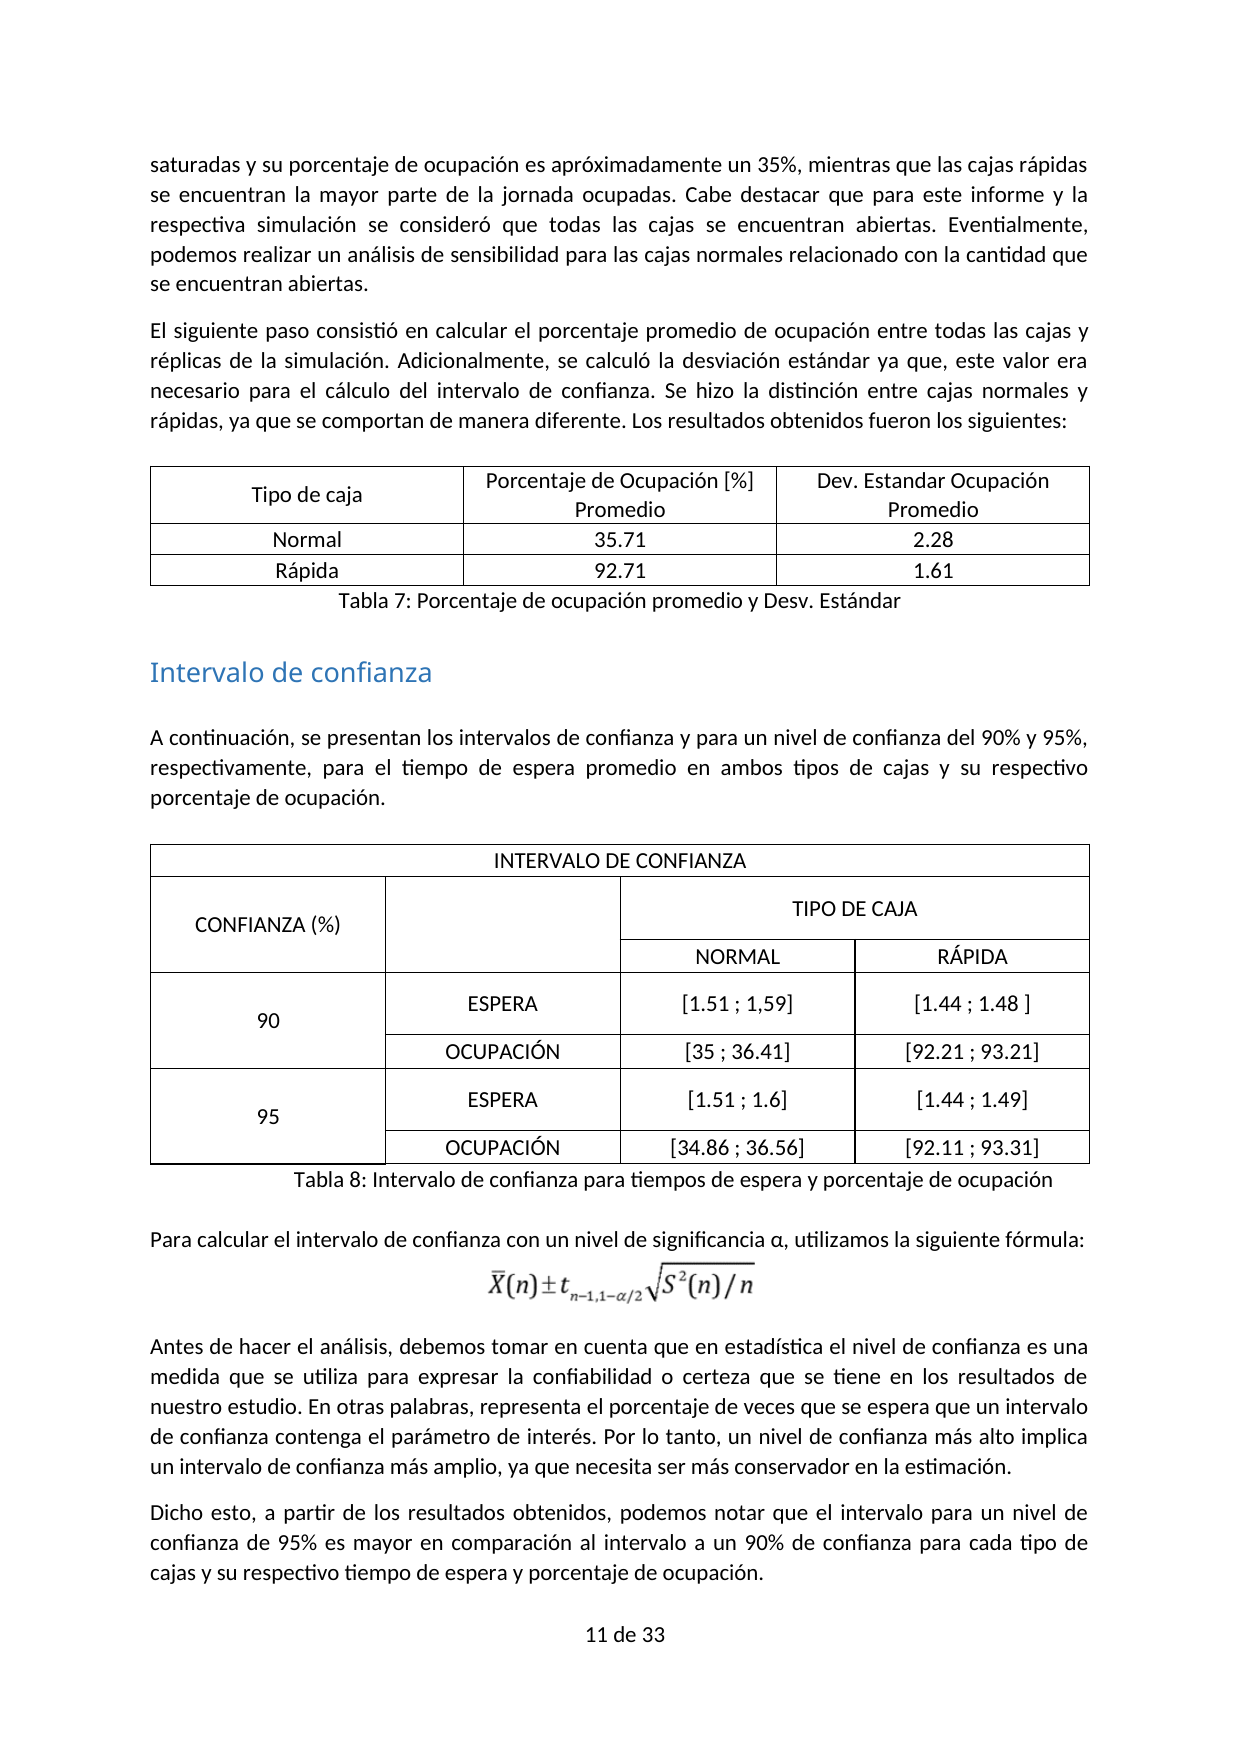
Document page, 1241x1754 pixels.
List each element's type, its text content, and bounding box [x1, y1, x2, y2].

table_header Tipo de caja [151, 467, 463, 523]
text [150, 150, 1090, 298]
table_cell [35 ; 36.41] [621, 1035, 854, 1068]
text Tabla 7: Porcentaje de ocupación promedio y Desv. Estándar [150, 586, 1090, 614]
table_cell [386, 877, 620, 972]
table_cell TIPO DE CAJA [621, 877, 1089, 939]
table_cell RÁPIDA [856, 940, 1089, 972]
text A continuación, se presentan los intervalos de confianza y para un nivel de confianza del 90% y 95%, respectivamente, para el tiempo de espera promedio en ambos tipos de cajas y su respectivo porcentaje de ocupación. [150, 723, 1090, 811]
table_cell Normal [151, 524, 463, 554]
table_header Dev. Estandar Ocupación Promedio [777, 467, 1089, 523]
table_cell 90 [151, 973, 385, 1068]
text Para calcular el intervalo de confianza con un nivel de significancia α, utilizamos la siguiente fórmula: [150, 1225, 1090, 1253]
table_cell [92.11 ; 93.31] [856, 1131, 1089, 1163]
table_cell Rápida [151, 555, 463, 585]
text Antes de hacer el análisis, debemos tomar en cuenta que en estadística el nivel de confianza es una medida que se utiliza para expresar la confiabilidad o certeza que se tiene en los resultados de nuestro estudio. En otras palabras, representa el porcentaje de veces que se espera que un intervalo de confianza contenga el parámetro de interés. Por lo tanto, un nivel de confianza más alto implica un intervalo de confianza más amplio, ya que necesita ser más conservador en la estimación. [150, 1332, 1090, 1480]
table_cell [92.21 ; 93.21] [856, 1035, 1089, 1068]
table_cell [1.51 ; 1,59] [621, 973, 854, 1034]
text Tabla 8: Intervalo de confianza para tiempos de espera y porcentaje de ocupación [150, 1165, 1090, 1193]
table_cell 35.71 [464, 524, 776, 554]
subtitle Intervalo de confianza [150, 653, 1090, 690]
table_cell 92.71 [464, 555, 776, 585]
table_cell CONFIANZA (%) [151, 877, 385, 972]
table_cell [1.51 ; 1.6] [621, 1069, 854, 1130]
table_cell [34.86 ; 36.56] [621, 1131, 854, 1163]
table_cell NORMAL [621, 940, 854, 972]
table_cell ESPERA [386, 1069, 620, 1130]
table_header INTERVALO DE CONFIANZA [151, 845, 1089, 876]
table_cell 95 [151, 1069, 385, 1163]
text Dicho esto, a partir de los resultados obtenidos, podemos notar que el intervalo para un nivel de confianza de 95% es mayor en comparación al intervalo a un 90% de confianza para cada tipo de cajas y su respectivo tiempo de espera y porcentaje de ocupación. [150, 1498, 1090, 1586]
table_cell 1.61 [777, 555, 1089, 585]
table_header Porcentaje de Ocupación [%] Promedio [464, 467, 776, 523]
table_cell 2.28 [777, 524, 1089, 554]
table_cell [1.44 ; 1.48 ] [856, 973, 1089, 1034]
table_cell ESPERA [386, 973, 620, 1034]
table_cell OCUPACIÓN [386, 1035, 620, 1068]
table_cell [1.44 ; 1.49] [856, 1069, 1089, 1130]
text El siguiente paso consistió en calcular el porcentaje promedio de ocupación entre todas las cajas y réplicas de la simulación. Adicionalmente, se calculó la desviación estándar ya que, este valor era necesario para el cálculo del intervalo de confianza. Se hizo la distinción entre cajas normales y rápidas, ya que se comportan de manera diferente. Los resultados obtenidos fueron los siguientes: [150, 316, 1090, 434]
table_cell OCUPACIÓN [386, 1131, 620, 1163]
